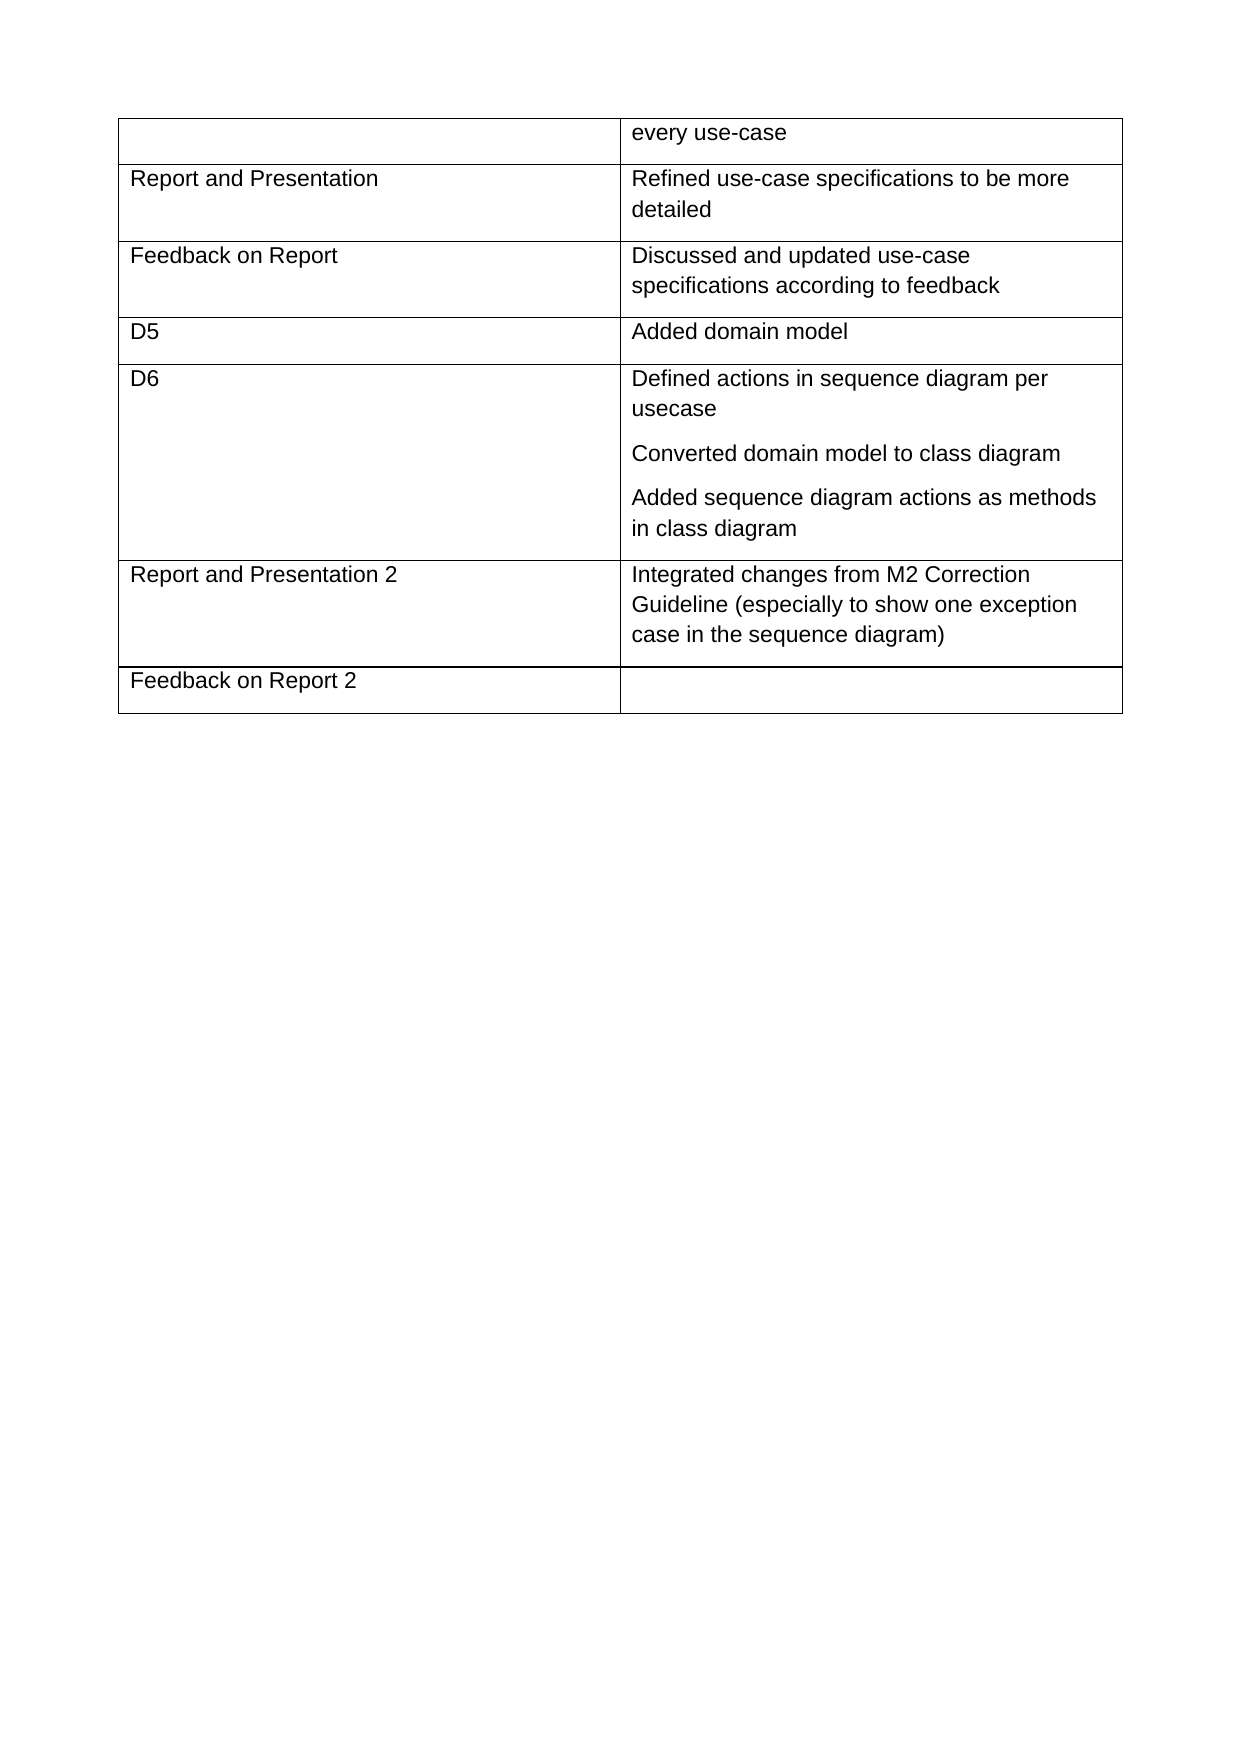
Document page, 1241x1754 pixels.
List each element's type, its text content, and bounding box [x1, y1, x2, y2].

table_cell Defined actions in sequence diagram per usecase Converted domain model to class diagram Added sequence diagram actions as methods in class diagram [621, 365, 1122, 560]
table_cell [621, 668, 1122, 713]
table_cell Feedback on Report [119, 242, 620, 317]
table_cell Feedback on Report 2 [119, 668, 620, 713]
table_cell D5 [119, 318, 620, 363]
table_cell Refined use-case specifications to be more detailed [621, 165, 1122, 241]
table_cell D6 [119, 365, 620, 560]
table_cell Discussed and updated use-case specifications according to feedback [621, 242, 1122, 317]
table_cell Integrated changes from M2 Correction Guideline (especially to show one exception case in the sequence diagram) [621, 561, 1122, 666]
table_cell D4 [119, 119, 620, 164]
table_cell Report and Presentation 2 [119, 561, 620, 666]
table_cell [621, 119, 1122, 164]
table_cell Added domain model [621, 318, 1122, 363]
table_cell Report and Presentation [119, 165, 620, 241]
